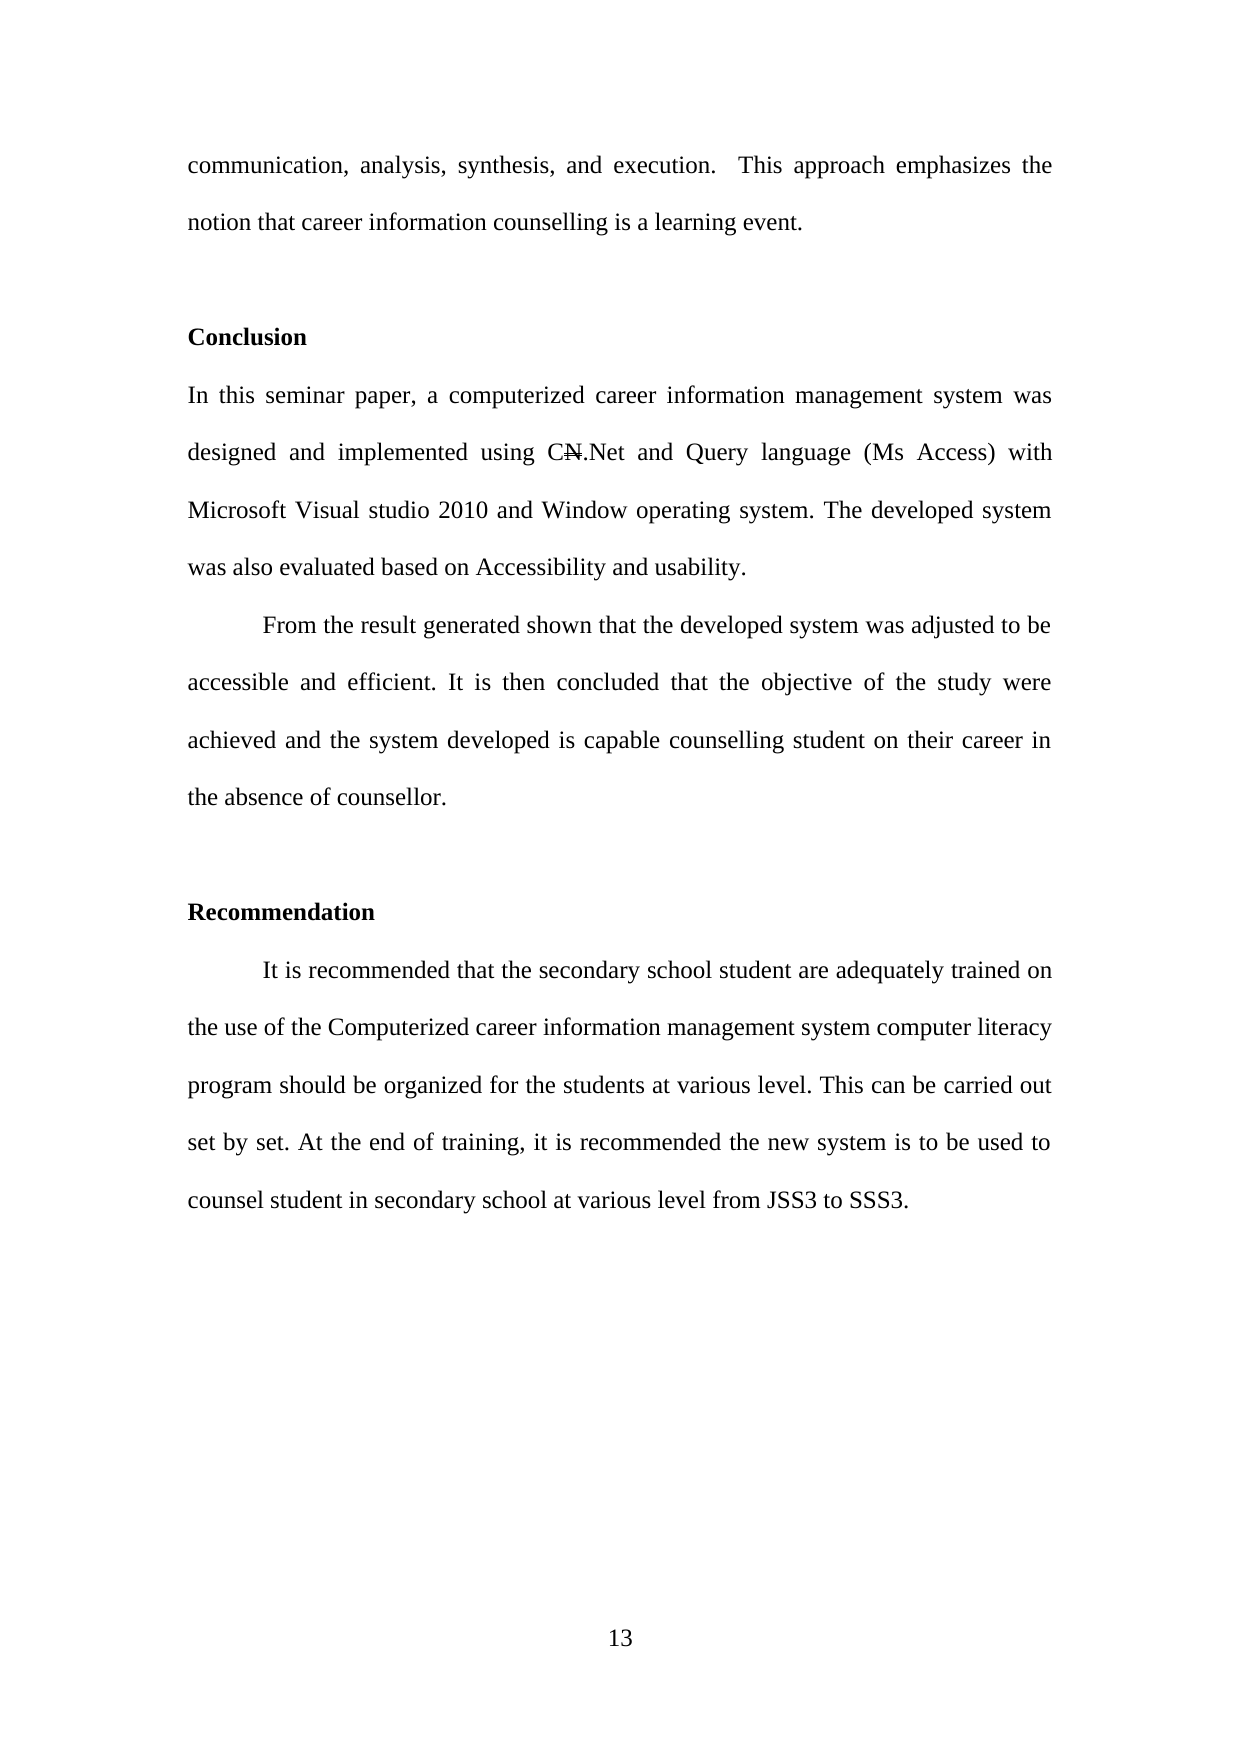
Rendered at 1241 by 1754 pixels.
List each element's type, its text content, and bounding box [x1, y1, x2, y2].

text From the result generated shown that the developed system was adjusted to be accessible and efficient. It is then concluded that the objective of the study were achieved and the system developed is capable counselling student on their career in the absence of counsellor. [187, 610, 1053, 811]
text Conclusion [187, 322, 1053, 351]
text In this seminar paper, a computerized career information management system was designed and implemented using CN.Net and Query language (Ms Access) with Microsoft Visual studio 2010 and Window operating system. The developed system was also evaluated based on Accessibility and usability. [187, 380, 1053, 581]
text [187, 150, 1053, 236]
text It is recommended that the secondary school student are adequately trained on the use of the Computerized career information management system computer literacy program should be organized for the students at various level. This can be carried out set by set. At the end of training, it is recommended the new system is to be used to counsel student in secondary school at various level from JSS3 to SSS3. [187, 955, 1053, 1214]
text Recommendation [187, 897, 1053, 926]
